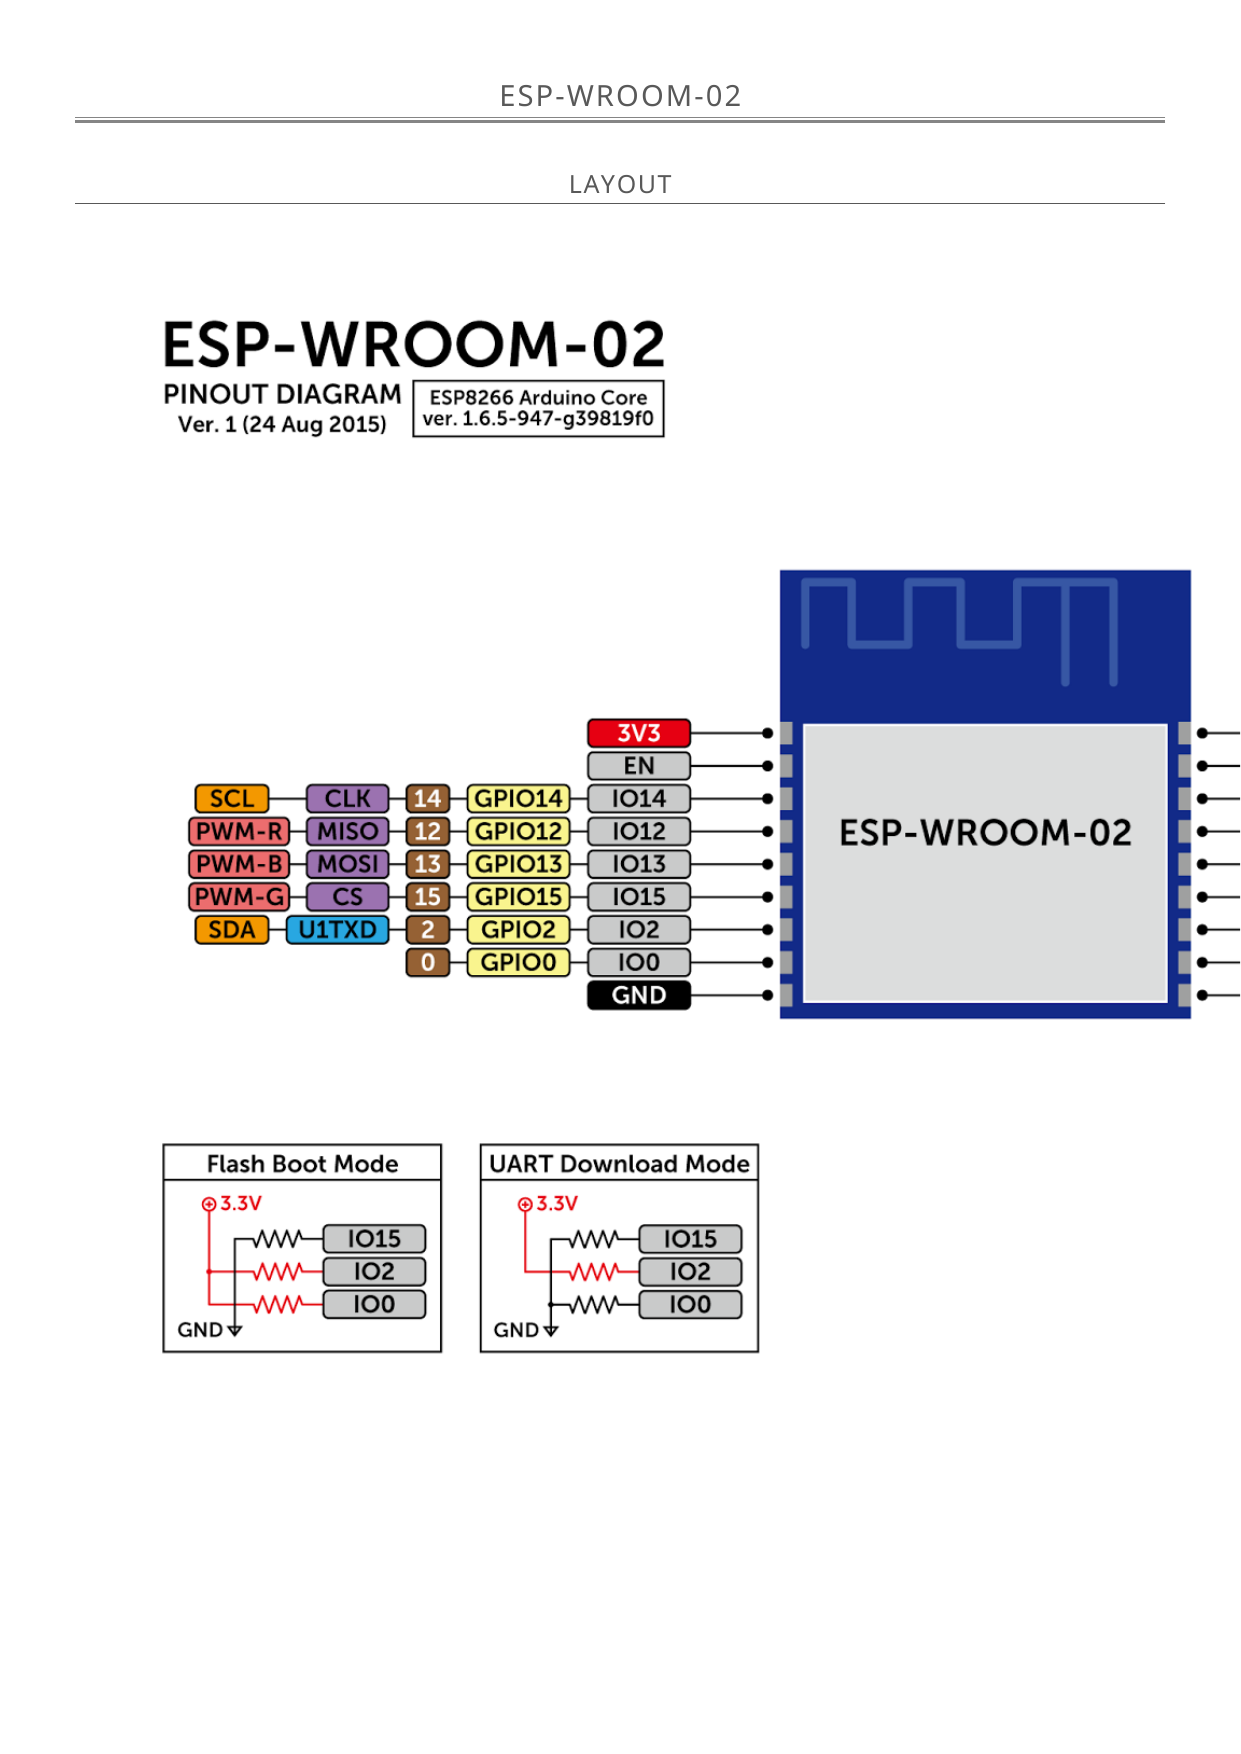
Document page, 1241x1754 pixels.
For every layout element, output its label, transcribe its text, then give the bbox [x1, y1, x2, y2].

subtitle ESP-WROOM-02 [75, 75, 1165, 117]
picture [75, 226, 1241, 1444]
subtitle Layout [75, 167, 1165, 203]
